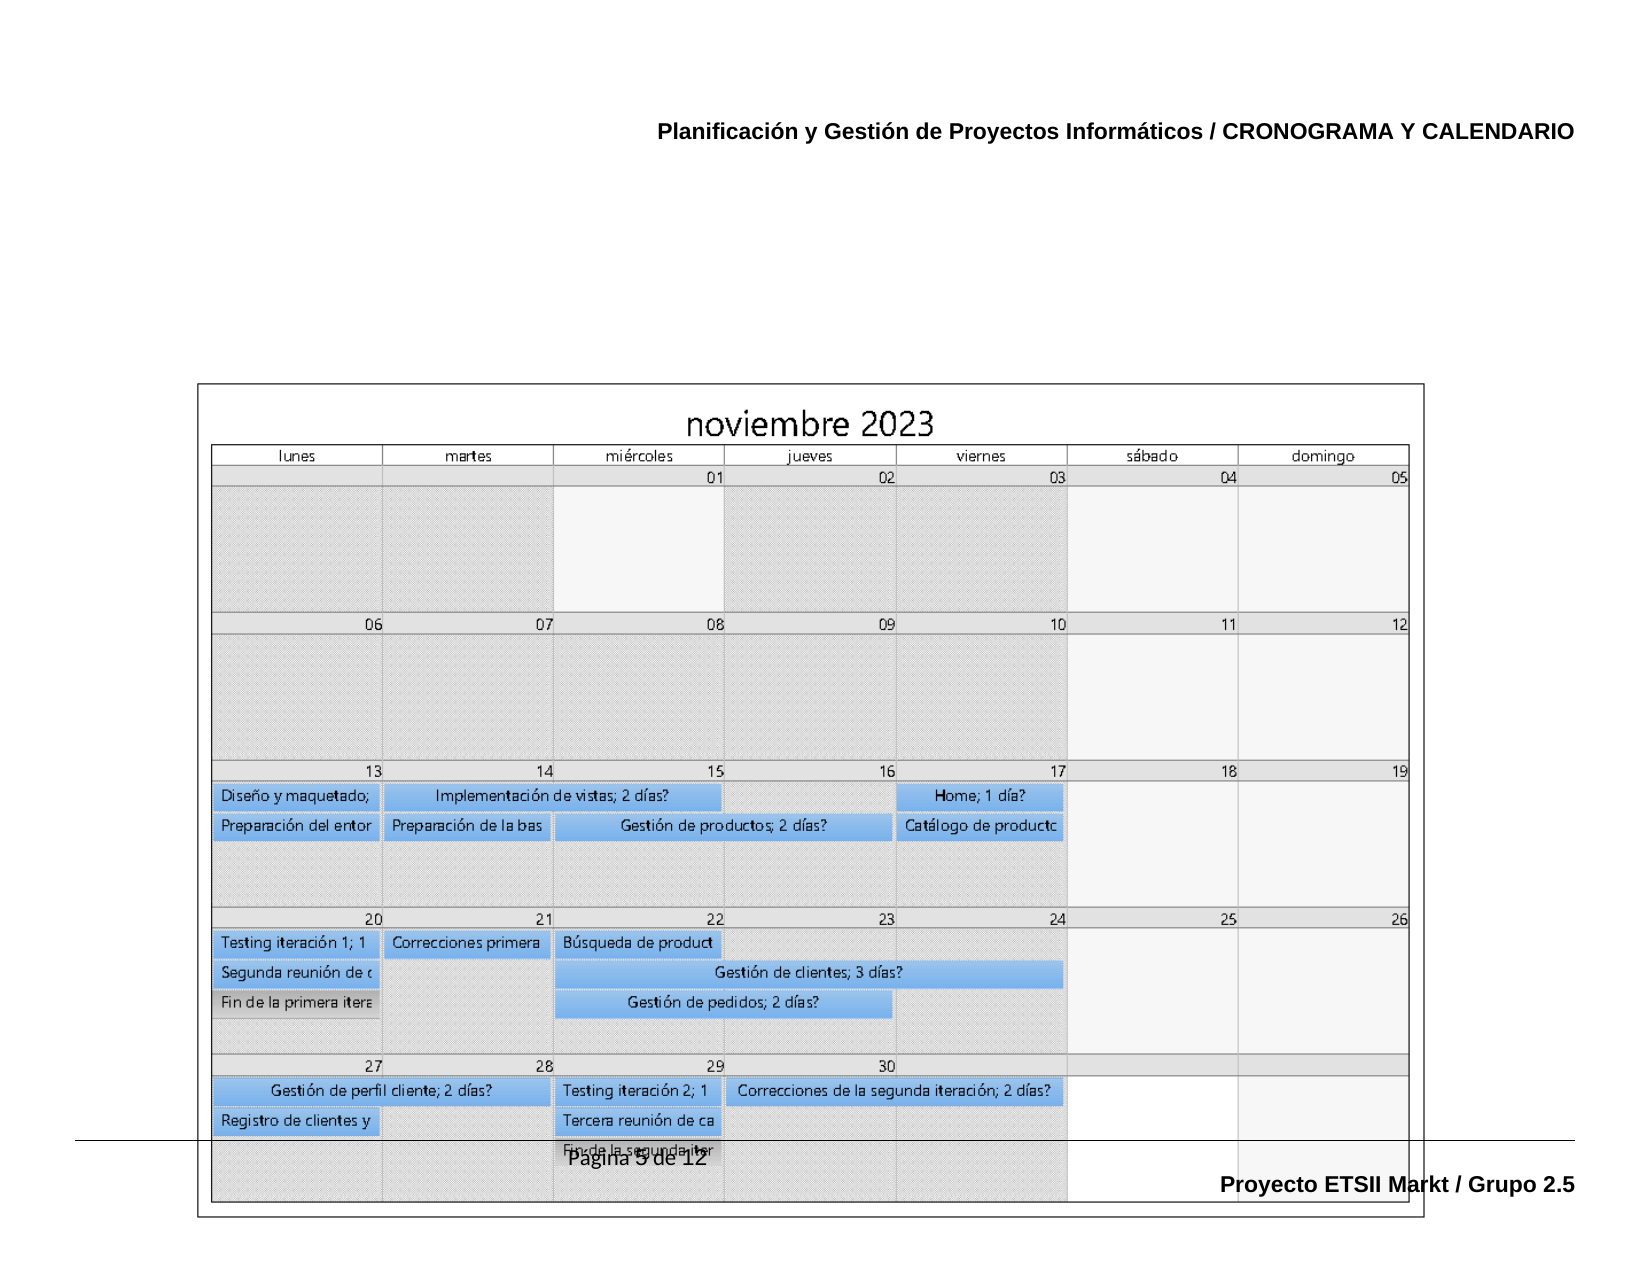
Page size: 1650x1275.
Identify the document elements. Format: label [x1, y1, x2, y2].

picture [1472, 1179, 1482, 1190]
picture [140, 1141, 1482, 1275]
picture [140, 326, 1482, 1140]
